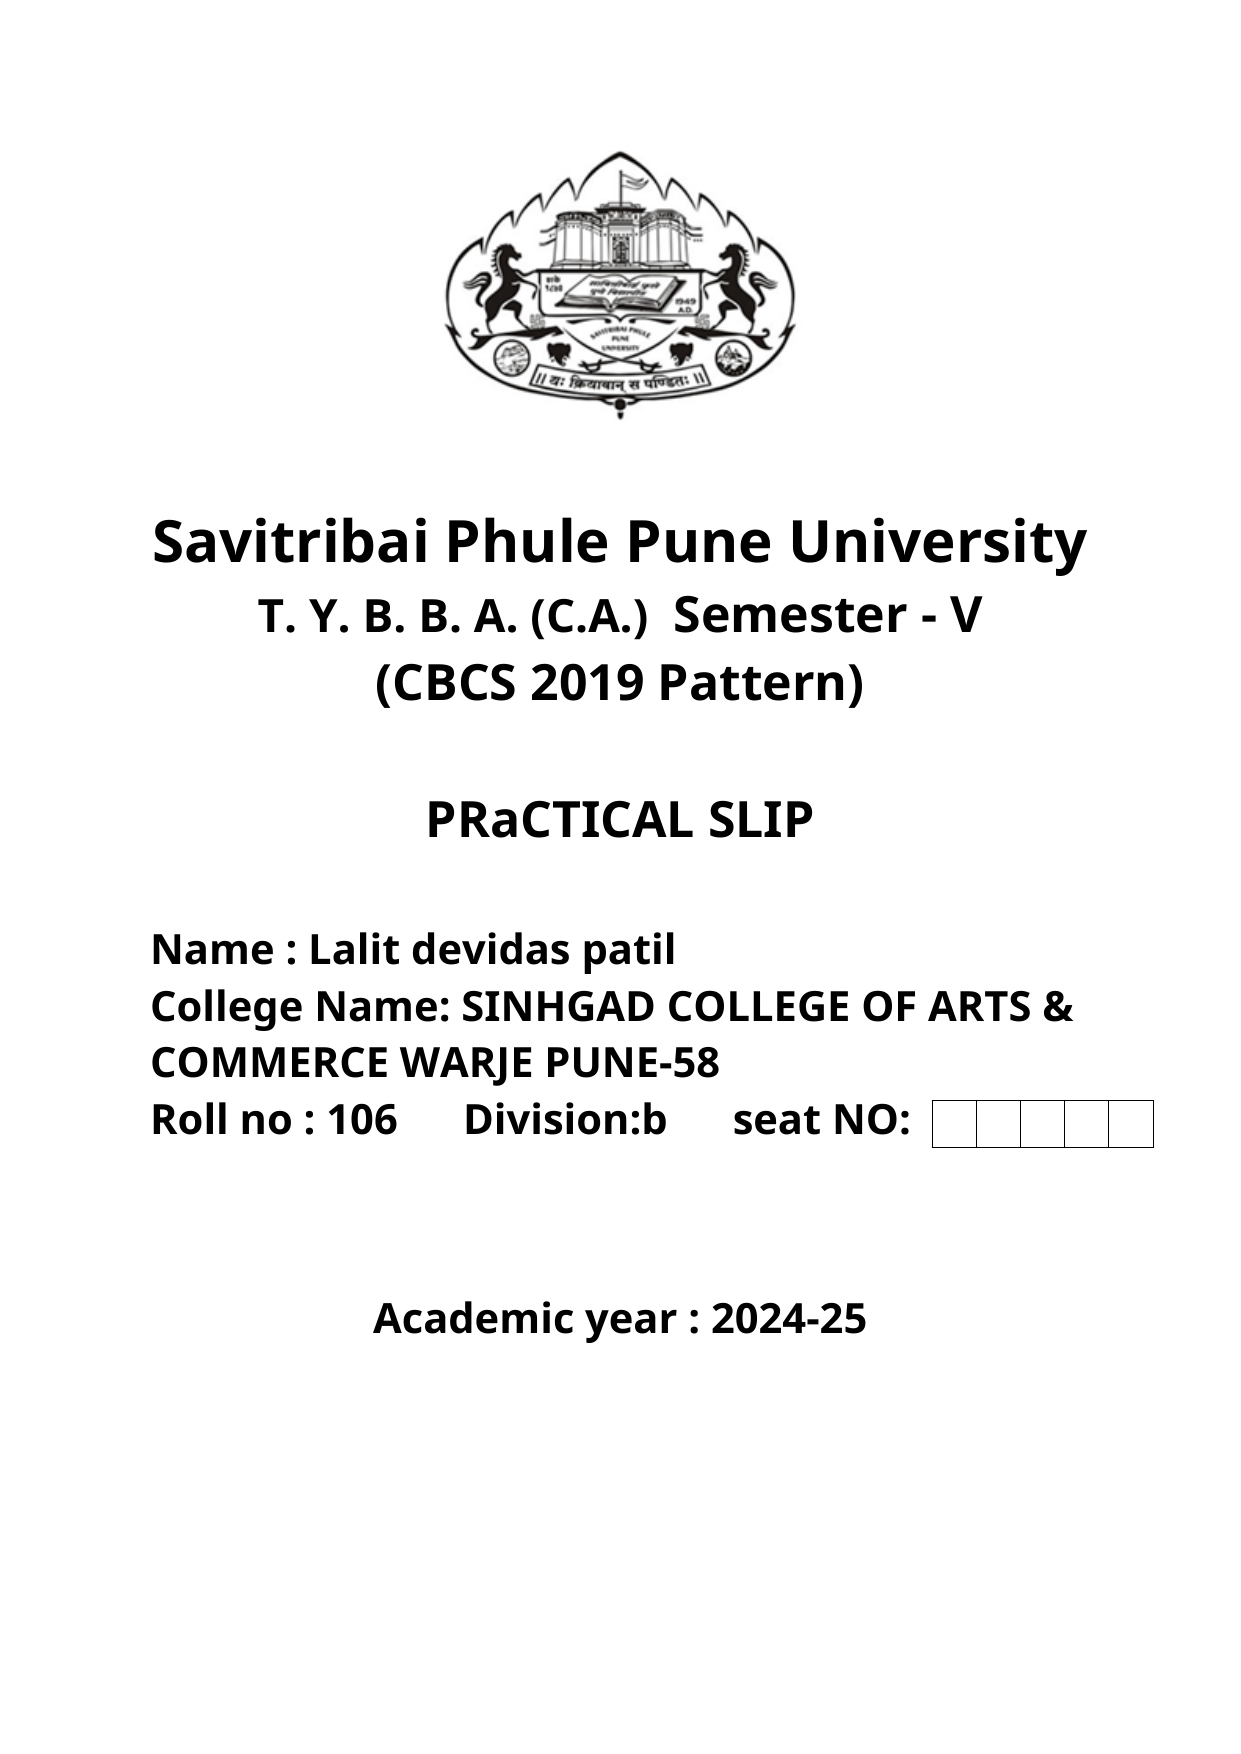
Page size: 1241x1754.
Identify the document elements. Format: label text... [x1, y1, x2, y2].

text Roll no : 106 Division:b seat NO: [150, 1090, 1090, 1147]
text Name : Lalit devidas patil [150, 920, 1090, 977]
text College Name: SINHGAD COLLEGE OF ARTS & COMMERCE WARJE PUNE-58 [150, 977, 1090, 1090]
table_header [1109, 1101, 1153, 1147]
table_header [1065, 1101, 1108, 1147]
text (CBCS 2019 Pattern) [150, 647, 1090, 715]
text Savitribai Phule Pune University [150, 500, 1090, 579]
text PRaCTICAL SLIP [150, 783, 1090, 852]
text Academic year : 2024-25 [150, 1288, 1090, 1345]
table_header [933, 1101, 976, 1147]
picture [434, 150, 807, 421]
table_header [977, 1101, 1020, 1147]
table_header [1021, 1101, 1064, 1147]
text T. Y. B. B. A. (C.A.) Semester - V [150, 579, 1090, 647]
